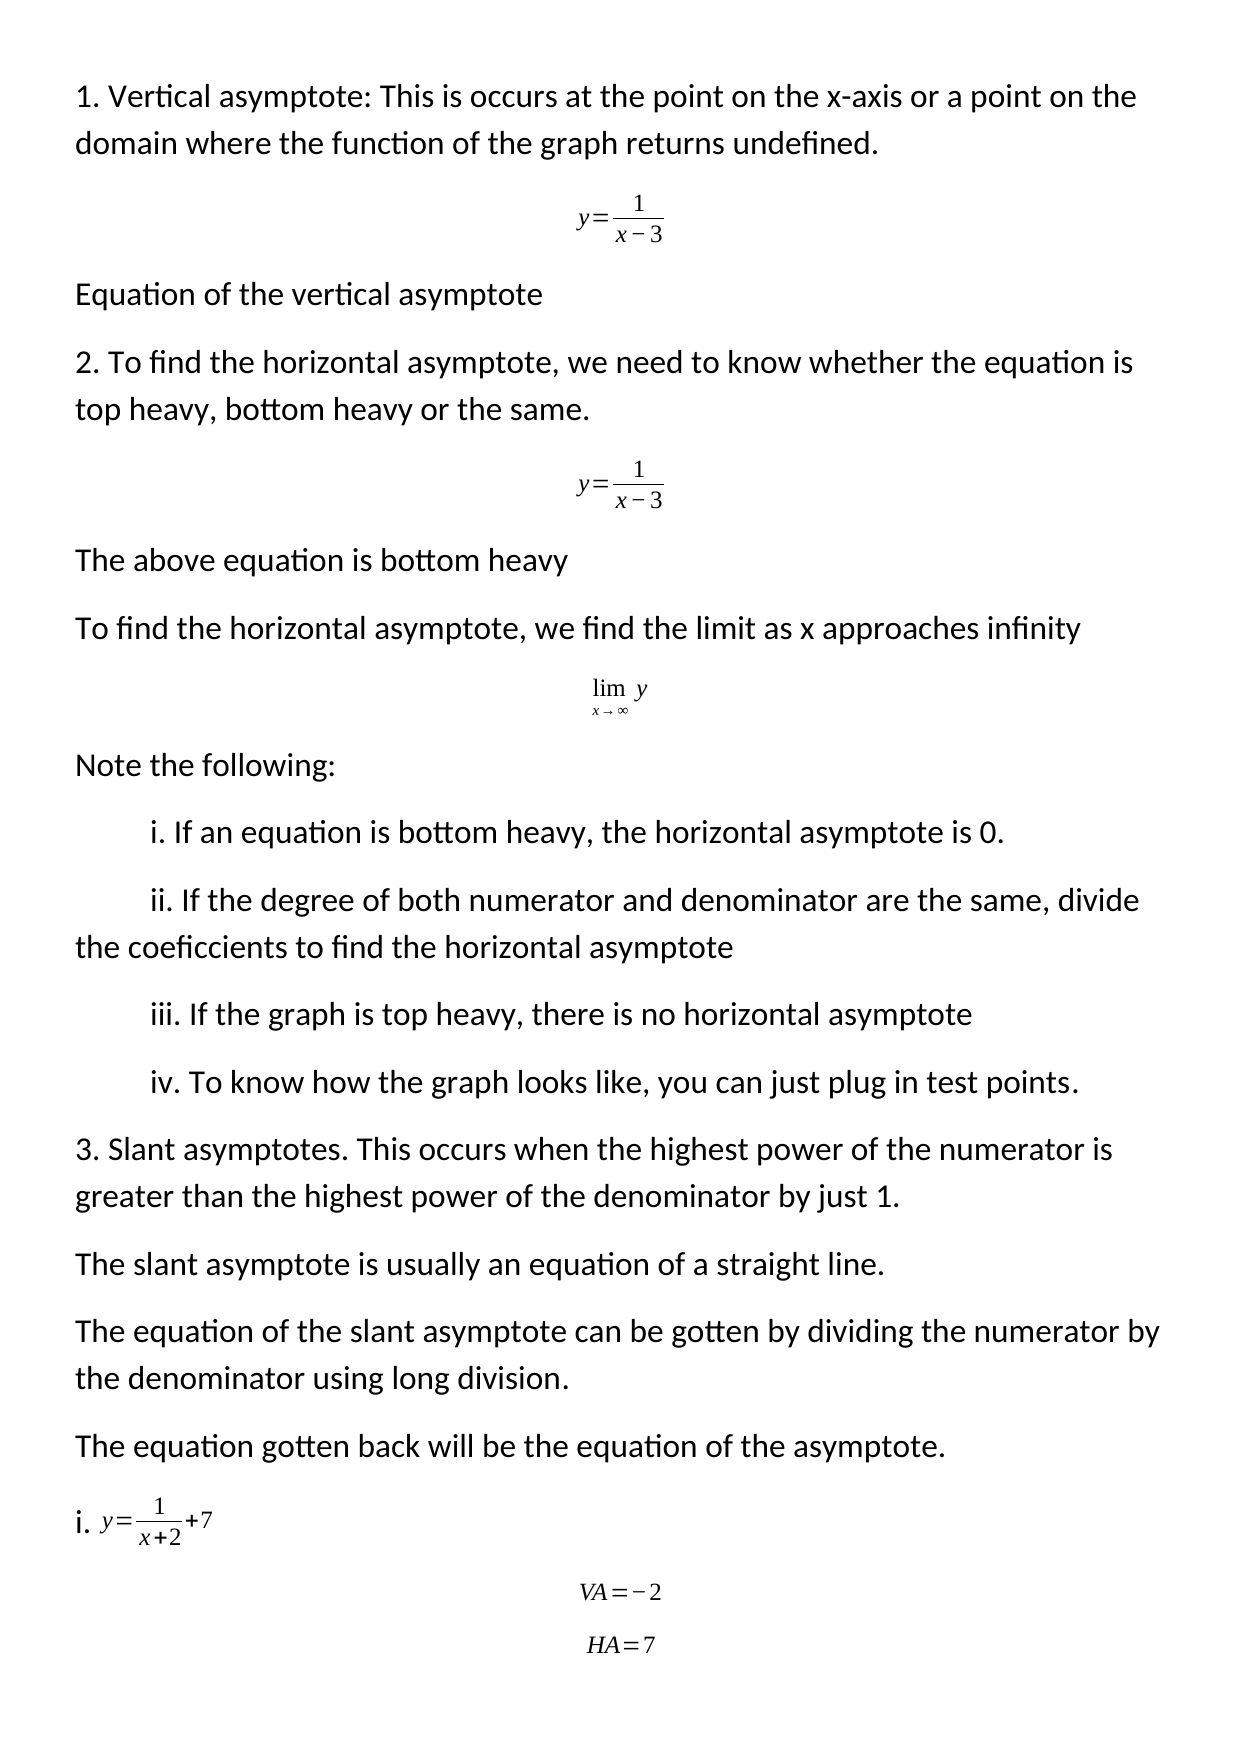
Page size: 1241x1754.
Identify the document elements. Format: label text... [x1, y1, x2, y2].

list If the graph is top heavy, there is no horizontal asymptote [75, 993, 1165, 1034]
list The above equation is bottom heavy [75, 539, 1165, 580]
text Note the following: [75, 744, 1165, 784]
list To know how the graph looks like, you can just plug in test points. [75, 1061, 1165, 1102]
list The slant asymptote is usually an equation of a straight line. [75, 1243, 1165, 1283]
text To find the horizontal asymptote, we find the limit as x approaches infinity [75, 607, 1165, 648]
text Equation of the vertical asymptote [75, 273, 1165, 314]
list The equation of the slant asymptote can be gotten by dividing the numerator by the denominator using long division. [75, 1310, 1165, 1398]
list If an equation is bottom heavy, the horizontal asymptote is 0. [75, 811, 1165, 852]
list Vertical asymptote: This is occurs at the point on the x-axis or a point on the domain where the function of the graph returns undefined. [75, 75, 1165, 162]
list The equation gotten back will be the equation of the asymptote. [75, 1425, 1165, 1466]
list To find the horizontal asymptote, we need to know whether the equation is top heavy, bottom heavy or the same. [75, 341, 1165, 428]
list If the degree of both numerator and denominator are the same, divide the coeficcients to find the horizontal asymptote [75, 879, 1165, 966]
list Slant asymptotes. This occurs when the highest power of the numerator is greater than the highest power of the denominator by just 1. [75, 1128, 1165, 1216]
